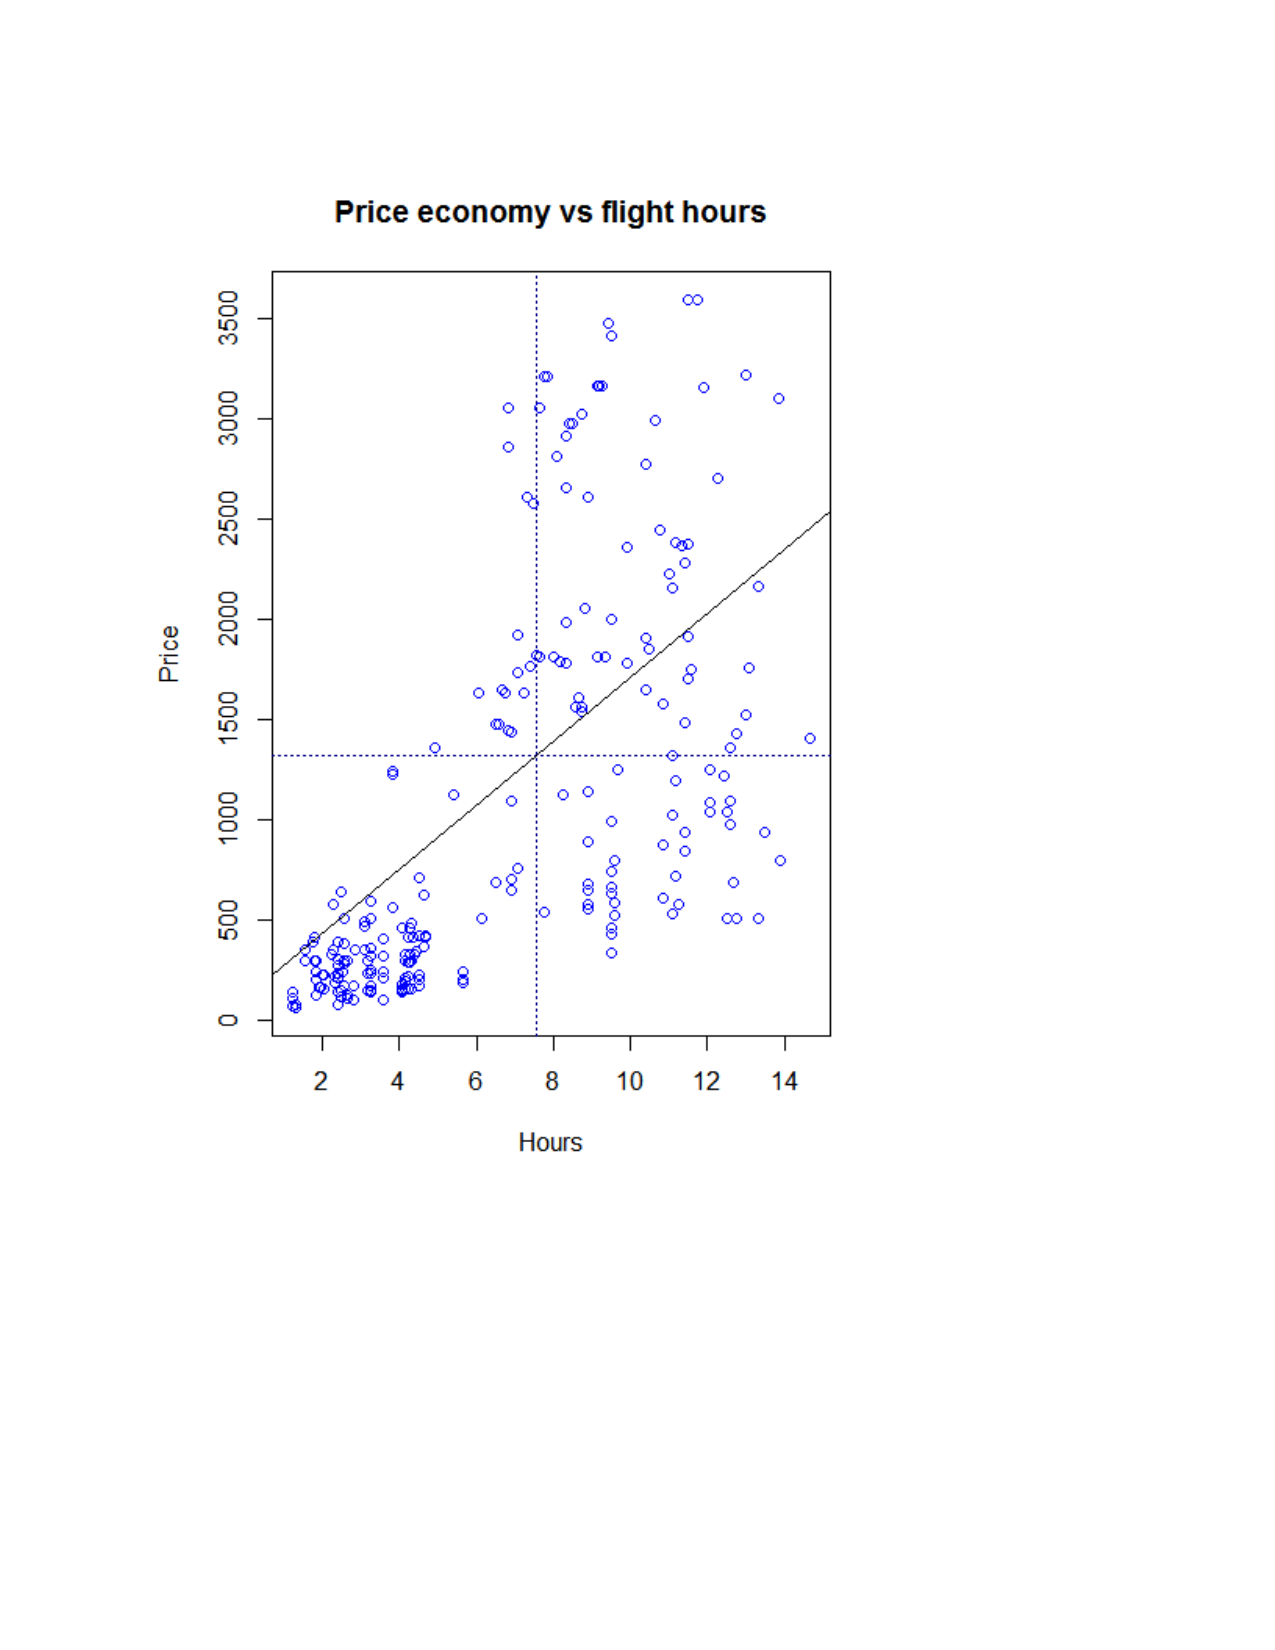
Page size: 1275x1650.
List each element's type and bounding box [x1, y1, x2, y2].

picture [150, 150, 894, 1189]
